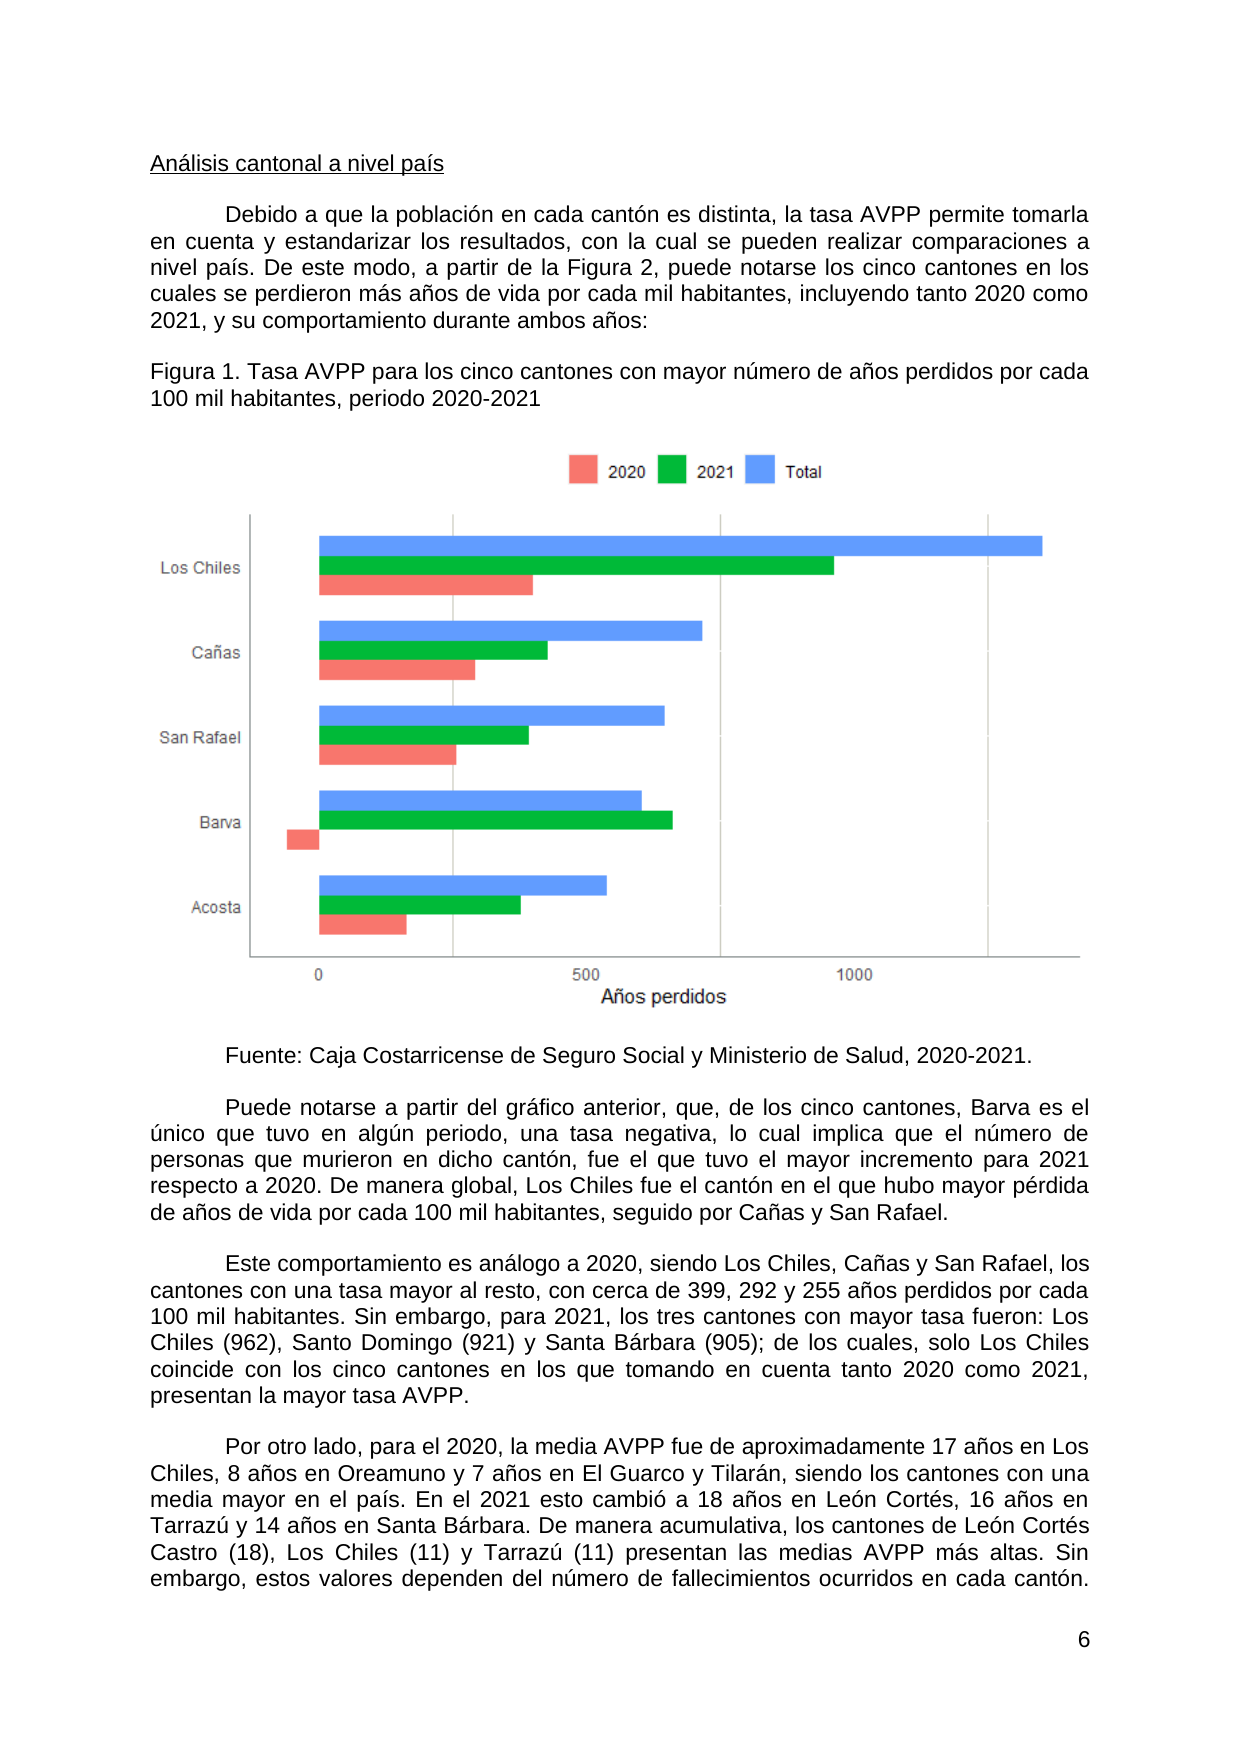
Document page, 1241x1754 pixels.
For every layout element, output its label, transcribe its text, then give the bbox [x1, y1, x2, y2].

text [150, 1433, 1090, 1591]
text Puede notarse a partir del gráfico anterior, que, de los cinco cantones, Barva es el único que tuvo en algún periodo, una tasa negativa, lo cual implica que el número de personas que murieron en dicho cantón, fue el que tuvo el mayor incremento para 2021 respecto a 2020. De manera global, Los Chiles fue el cantón en el que hubo mayor pérdida de años de vida por cada 100 mil habitantes, seguido por Cañas y San Rafael. [150, 1093, 1090, 1225]
picture [150, 435, 1091, 1017]
text Figura 1. Tasa AVPP para los cinco cantones con mayor número de años perdidos por cada 100 mil habitantes, periodo 2020-2021 [150, 358, 1090, 411]
text Fuente: Caja Costarricense de Seguro Social y Ministerio de Salud, 2020-2021. [150, 1042, 1090, 1068]
text Este comportamiento es análogo a 2020, siendo Los Chiles, Cañas y San Rafael, los cantones con una tasa mayor al resto, con cerca de 399, 292 y 255 años perdidos por cada 100 mil habitantes. Sin embargo, para 2021, los tres cantones con mayor tasa fueron: Los Chiles (962), Santo Domingo (921) y Santa Bárbara (905); de los cuales, solo Los Chiles coincide con los cinco cantones en los que tomando en cuenta tanto 2020 como 2021, presentan la mayor tasa AVPP. [150, 1250, 1090, 1408]
text Análisis cantonal a nivel país [150, 150, 1090, 176]
text Debido a que la población en cada cantón es distinta, la tasa AVPP permite tomarla en cuenta y estandarizar los resultados, con la cual se pueden realizar comparaciones a nivel país. De este modo, a partir de la Figura 2, puede notarse los cinco cantones en los cuales se perdieron más años de vida por cada mil habitantes, incluyendo tanto 2020 como 2021, y su comportamiento durante ambos años: [150, 201, 1090, 333]
